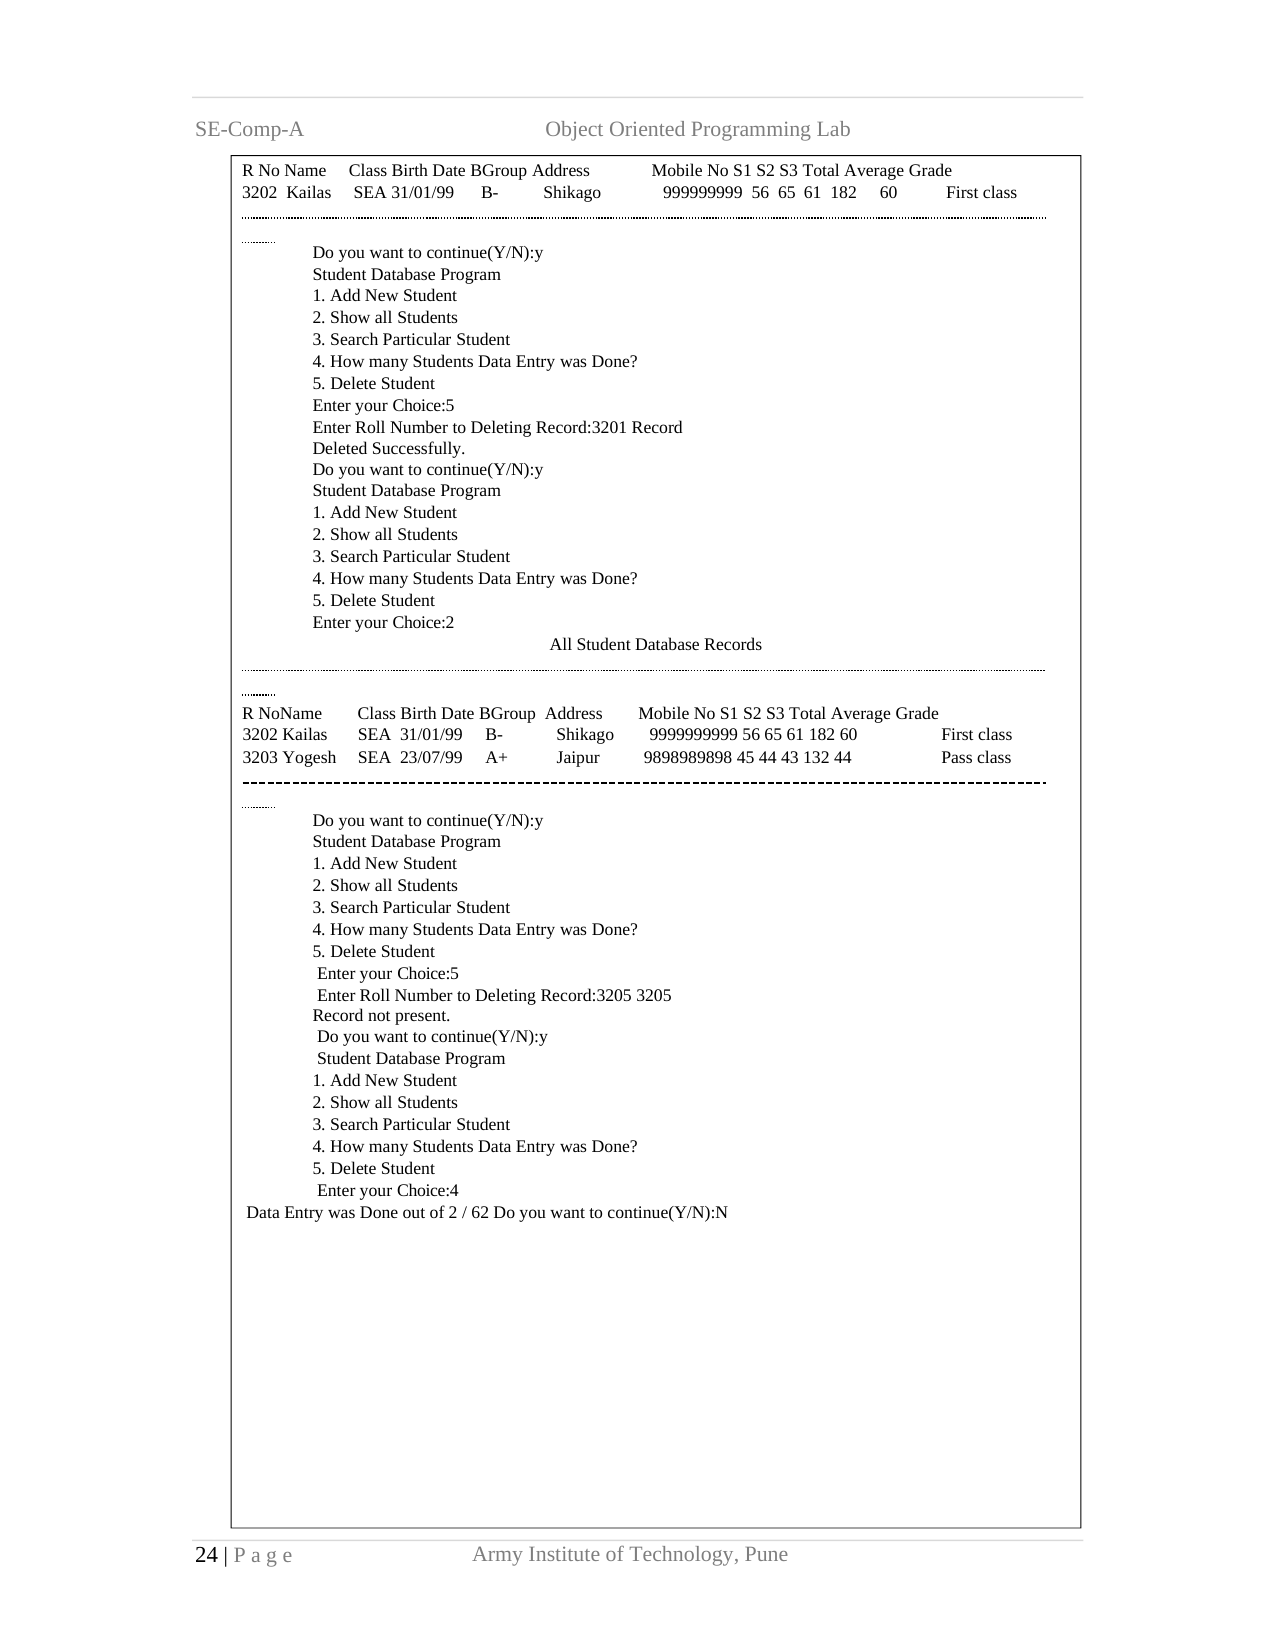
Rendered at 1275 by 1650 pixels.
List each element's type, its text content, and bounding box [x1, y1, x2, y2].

text All Student Database Records [528, 634, 784, 654]
table_cell SEA 23/07/99 A+ [347, 746, 532, 782]
list Delete Student Enter your Choice:5 [312, 373, 456, 415]
list Delete Student Enter your Choice:2 [312, 590, 456, 632]
list How many Students Data Entry was Done? [312, 351, 1096, 371]
list Search Particular Student [312, 1114, 1096, 1134]
list Delete Student Enter your Choice:4 [312, 1158, 461, 1200]
list Search Particular Student [312, 329, 1096, 349]
list Add New Student [312, 285, 1096, 306]
text R NoName Class Birth Date BGroup Address Mobile No S1 S2 S3 Total Average Grade [242, 694, 1096, 723]
text 3202 Kailas SEA 31/01/99 B- Shikago 999999999 56 65 61 182 60 First class [242, 181, 1096, 202]
table_cell Jaipur [532, 746, 629, 782]
table_cell 3203 Yogesh [243, 746, 347, 782]
table_cell 9898989898 45 44 43 132 44 [629, 746, 914, 782]
list Show all Students [312, 875, 1096, 895]
table_header 3202 Kailas [243, 726, 347, 746]
list Show all Students [312, 307, 1096, 327]
table_header 9999999999 56 65 61 182 60 [629, 726, 914, 746]
text Do you want to continue(Y/N):y Student Database Program [312, 458, 546, 501]
list Show all Students [312, 524, 1096, 544]
text Do you want to continue(Y/N):y Student Database Program [317, 1026, 577, 1068]
text Do you want to continue(Y/N):y Student Database Program [312, 809, 546, 852]
list Show all Students [312, 1092, 1096, 1112]
text Data Entry was Done out of 2 / 62 Do you want to continue(Y/N):N [246, 1201, 1096, 1222]
list How many Students Data Entry was Done? [312, 568, 1096, 588]
text Do you want to continue(Y/N):y Student Database Program [312, 242, 546, 284]
list How many Students Data Entry was Done? [312, 1136, 1096, 1156]
list Add New Student [312, 502, 1096, 522]
list Search Particular Student [312, 546, 1096, 566]
list Search Particular Student [312, 897, 1096, 917]
table_header Shikago [532, 726, 629, 746]
text R No Name Class Birth Date BGroup Address Mobile No S1 S2 S3 Total Average Grade [242, 159, 1096, 180]
list Delete Student Enter your Choice:5 [312, 941, 461, 983]
table_header SEA 31/01/99 B- [347, 726, 532, 746]
list How many Students Data Entry was Done? [312, 919, 1096, 939]
table_header First class [915, 726, 1046, 746]
list Add New Student [312, 853, 1096, 873]
list Add New Student [312, 1070, 1096, 1090]
text Enter Roll Number to Deleting Record:3205 3205 Record not present. [312, 984, 721, 1026]
text Enter Roll Number to Deleting Record:3201 Record Deleted Successfully. [312, 417, 721, 458]
table_cell Pass class [915, 746, 1046, 782]
